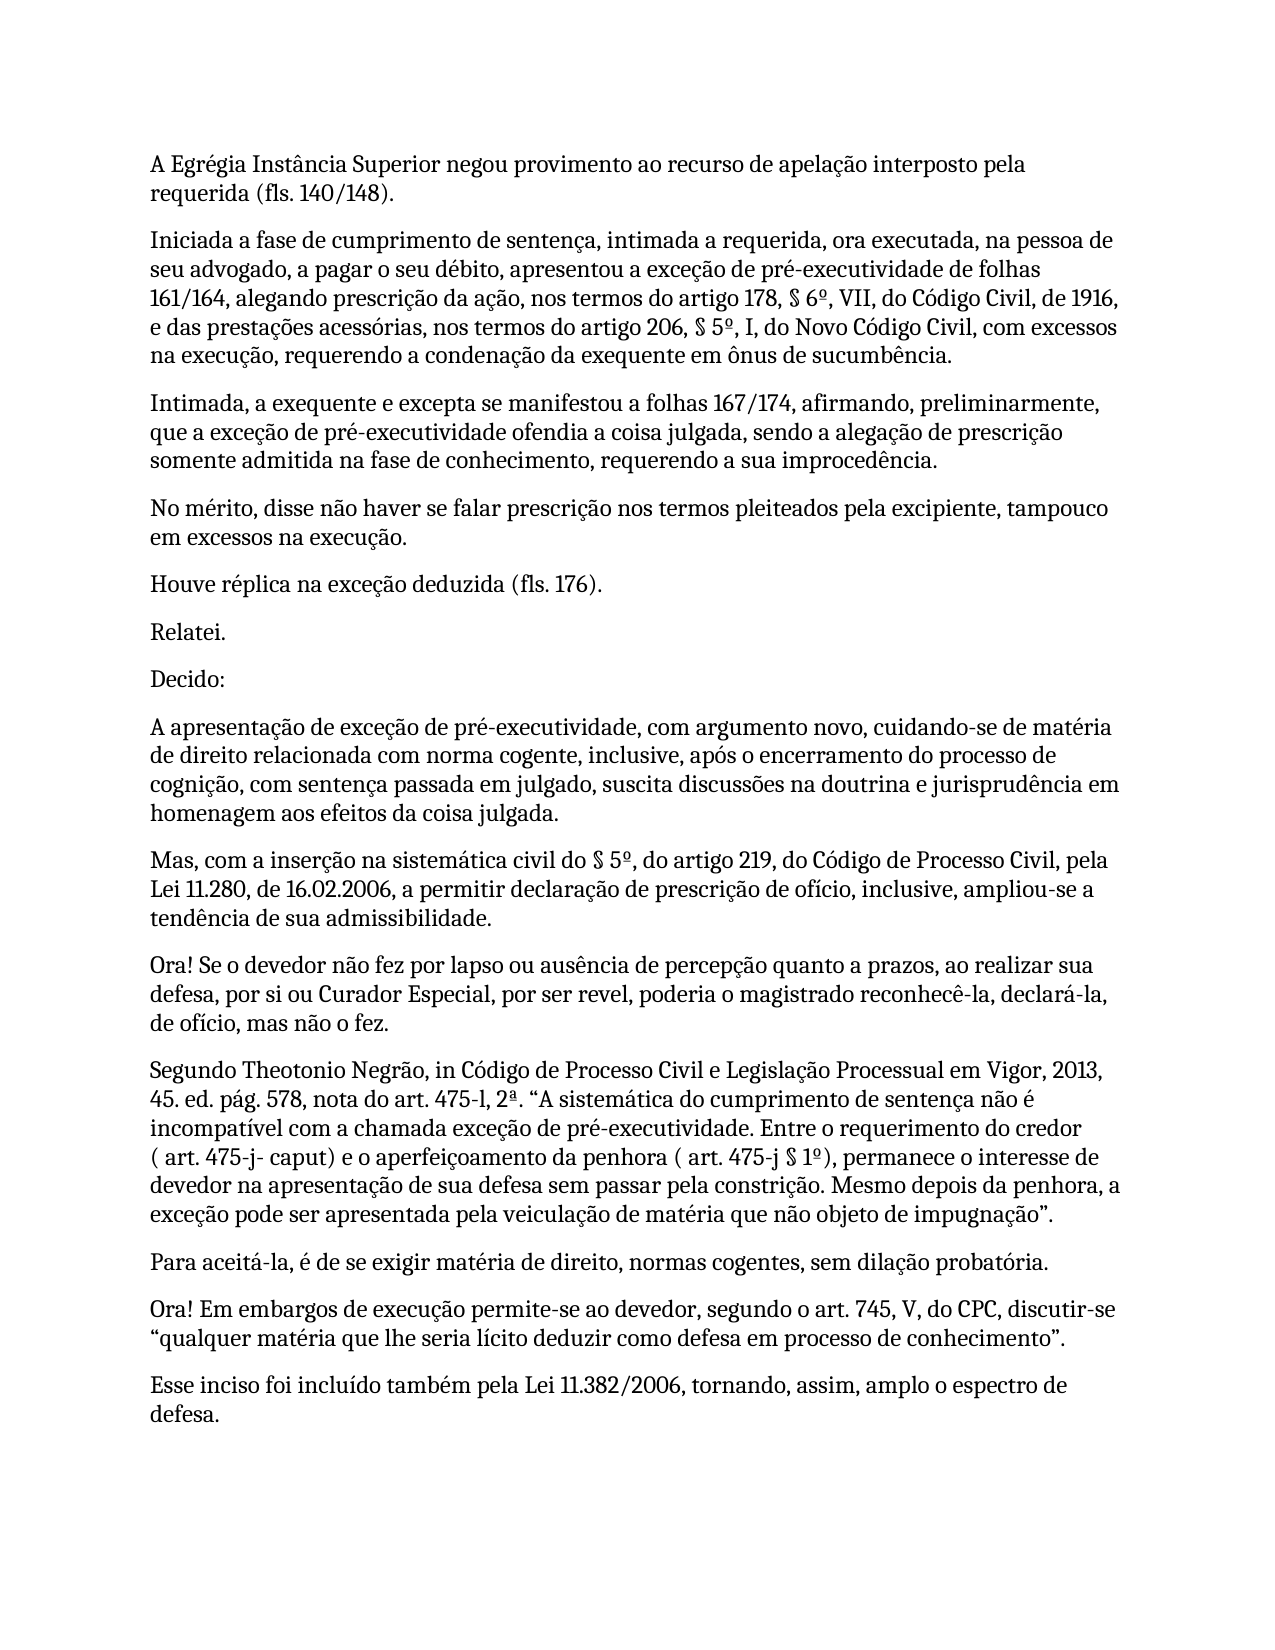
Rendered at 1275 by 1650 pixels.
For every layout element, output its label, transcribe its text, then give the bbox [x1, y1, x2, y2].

text Mas, com a inserção na sistemática civil do § 5º, do artigo 219, do Código de Processo Civil, pela Lei 11.280, de 16.02.2006, a permitir declaração de prescrição de ofício, inclusive, ampliou-se a tendência de sua admissibilidade. [150, 846, 1125, 932]
text Ora! Em embargos de execução permite-se ao devedor, segundo o art. 745, V, do CPC, discutir-se “qualquer matéria que lhe seria lícito deduzir como defesa em processo de conhecimento”. [150, 1295, 1125, 1352]
text Houve réplica na exceção deduzida (fls. 176). [150, 570, 1125, 599]
text A Egrégia Instância Superior negou provimento ao recurso de apelação interposto pela requerida (fls. 140/148). [150, 150, 1125, 207]
text Esse inciso foi incluído também pela Lei 11.382/2006, tornando, assim, amplo o espectro de defesa. [150, 1371, 1125, 1429]
text Ora! Se o devedor não fez por lapso ou ausência de percepção quanto a prazos, ao realizar sua defesa, por si ou Curador Especial, por ser revel, poderia o magistrado reconhecê-la, declará-la, de ofício, mas não o fez. [150, 951, 1125, 1037]
text Iniciada a fase de cumprimento de sentença, intimada a requerida, ora executada, na pessoa de seu advogado, a pagar o seu débito, apresentou a exceção de pré-executividade de folhas 161/164, alegando prescrição da ação, nos termos do artigo 178, § 6º, VII, do Código Civil, de 1916, e das prestações acessórias, nos termos do artigo 206, § 5º, I, do Novo Código Civil, com excessos na execução, requerendo a condenação da exequente em ônus de sucumbência. [150, 226, 1125, 370]
text Para aceitá-la, é de se exigir matéria de direito, normas cogentes, sem dilação probatória. [150, 1247, 1125, 1276]
text Relatei. [150, 617, 1125, 646]
text A apresentação de exceção de pré-executividade, com argumento novo, cuidando-se de matéria de direito relacionada com norma cogente, inclusive, após o encerramento do processo de cognição, com sentença passada em julgado, suscita discussões na doutrina e jurisprudência em homenagem aos efeitos da coisa julgada. [150, 712, 1125, 827]
text Intimada, a exequente e excepta se manifestou a folhas 167/174, afirmando, preliminarmente, que a exceção de pré-executividade ofendia a coisa julgada, sendo a alegação de prescrição somente admitida na fase de conhecimento, requerendo a sua improcedência. [150, 389, 1125, 475]
text No mérito, disse não haver se falar prescrição nos termos pleiteados pela excipiente, tampouco em excessos na execução. [150, 494, 1125, 551]
text Segundo Theotonio Negrão, in Código de Processo Civil e Legislação Processual em Vigor, 2013, 45. ed. pág. 578, nota do art. 475-l, 2ª. “A sistemática do cumprimento de sentença não é incompatível com a chamada exceção de pré-executividade. Entre o requerimento do credor ( art. 475-j- caput) e o aperfeiçoamento da penhora ( art. 475-j § 1º), permanece o interesse de devedor na apresentação de sua defesa sem passar pela constrição. Mesmo depois da penhora, a exceção pode ser apresentada pela veiculação de matéria que não objeto de impugnação”. [150, 1056, 1125, 1229]
text Decido: [150, 665, 1125, 694]
